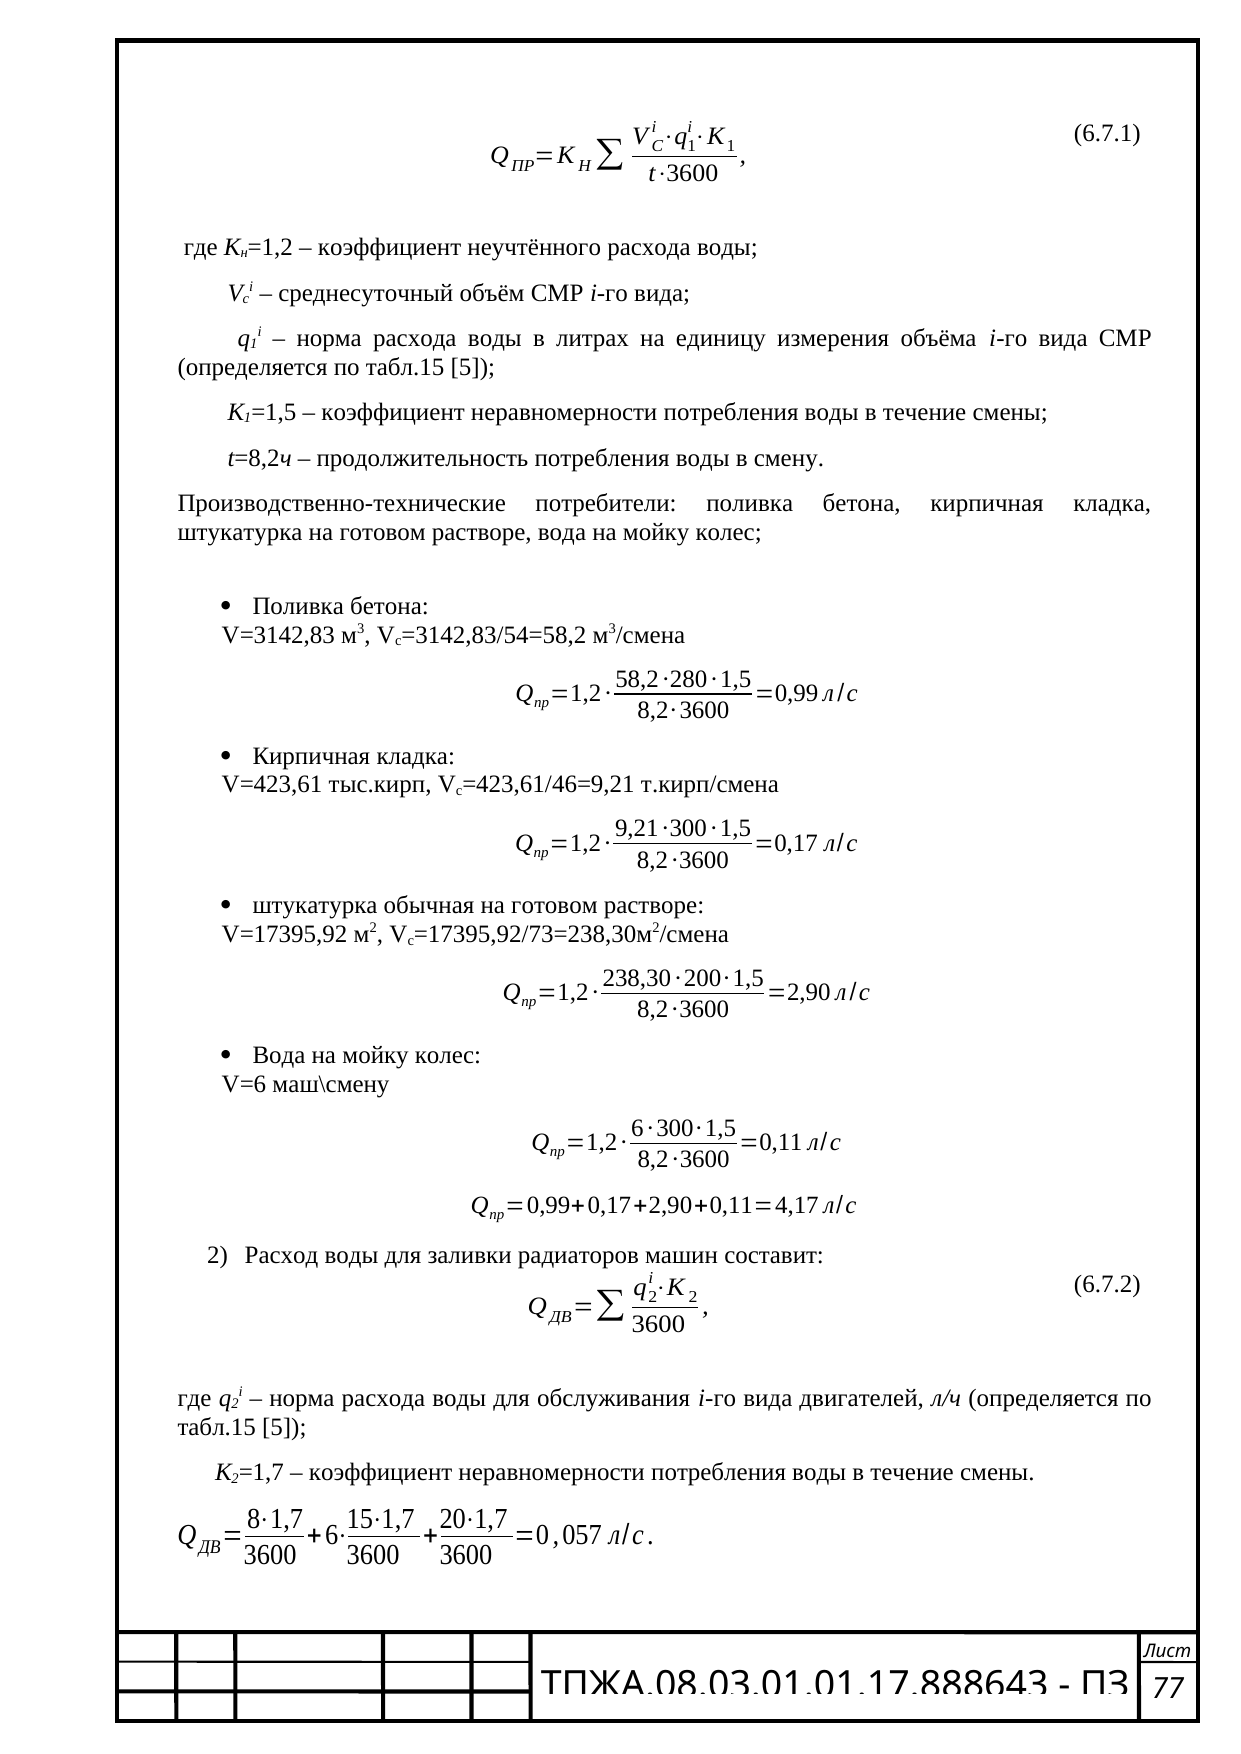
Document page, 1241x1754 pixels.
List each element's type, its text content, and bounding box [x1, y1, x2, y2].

text где Кн=1,2 – коэффициент неучтённого расхода воды; [177, 232, 1152, 261]
text К2=1,7 – коэффициент неравномерности потребления воды в течение смены. [177, 1457, 1152, 1486]
list Поливка бетона: [177, 591, 1152, 620]
text К1=1,5 – коэффициент неравномерности потребления воды в течение смены; [177, 397, 1152, 426]
text t=8,2ч – продолжительность потребления воды в смену. [177, 443, 1152, 471]
text V=6 маш\смену [177, 1069, 1152, 1098]
list штукатурка обычная на готовом растворе: [177, 891, 1152, 919]
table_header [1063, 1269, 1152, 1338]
text Производственно-технические потребители: поливка бетона, кирпичная кладка, штукатурка на готовом растворе, вода на мойку колес; [177, 488, 1152, 546]
text Vci – среднесуточный объём СМР i-го вида; [177, 278, 1152, 306]
text V=3142,83 м3, Vc=3142,83/54=58,2 м3/смена [177, 620, 1152, 648]
list Кирпичная кладка: [177, 741, 1152, 769]
text q1i – норма расхода воды в литрах на единицу измерения объёма i-го вида СМР (определяется по табл.15 [5]); [177, 323, 1152, 381]
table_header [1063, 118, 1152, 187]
list Расход воды для заливки радиаторов машин составит: [207, 1240, 1152, 1269]
text V=423,61 тыс.кирп, Vc=423,61/46=9,21 т.кирп/смена [177, 769, 1152, 798]
text V=17395,92 м2, Vc=17395,92/73=238,30м2/смена [177, 919, 1152, 948]
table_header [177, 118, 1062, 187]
text где q2i – норма расхода воды для обслуживания i-го вида двигателей, л/ч (определяется по табл.15 [5]); [177, 1383, 1152, 1441]
list Вода на мойку колес: [177, 1040, 1152, 1069]
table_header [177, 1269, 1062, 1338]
